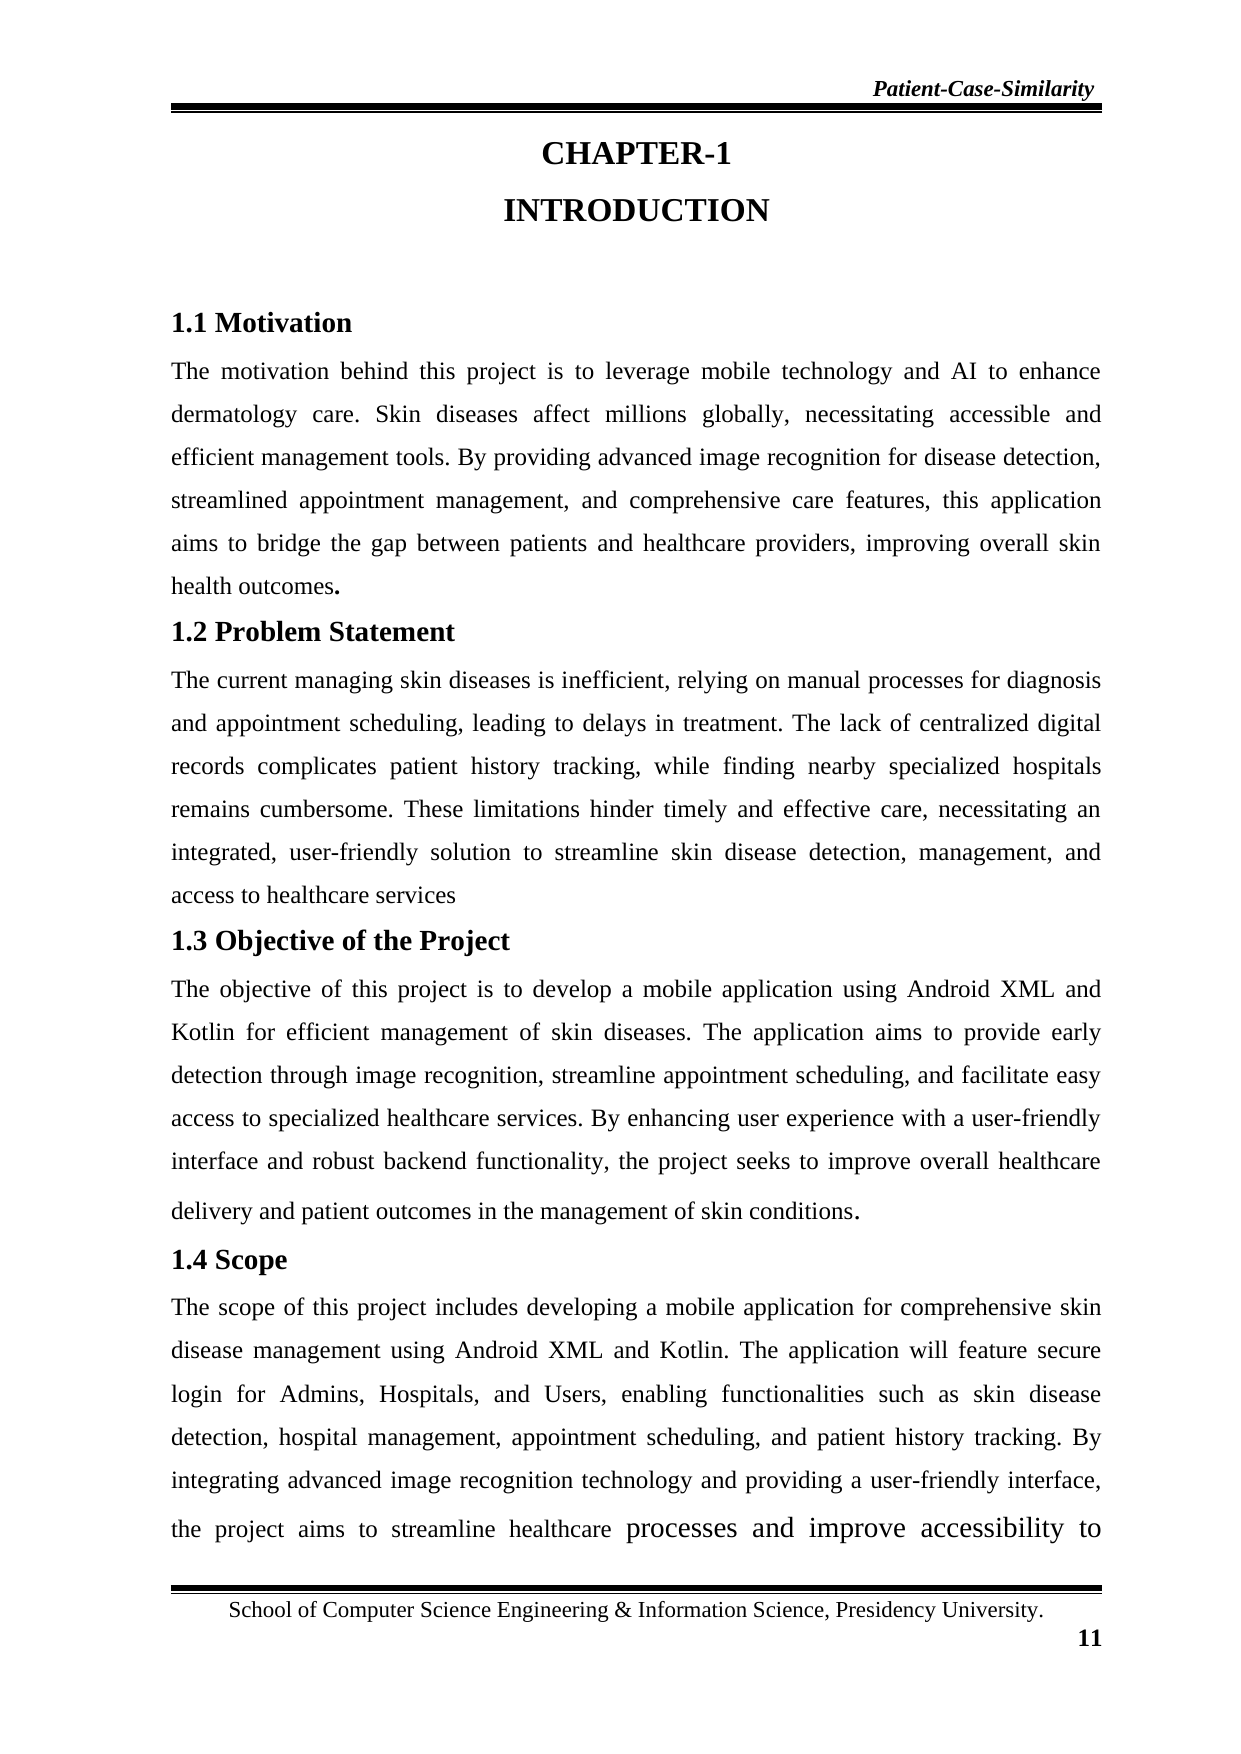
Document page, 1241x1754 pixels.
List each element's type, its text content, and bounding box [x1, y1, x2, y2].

text The objective of this project is to develop a mobile application using Android XML and Kotlin for efficient management of skin diseases. The application aims to provide early detection through image recognition, streamline appointment scheduling, and facilitate easy access to specialized healthcare services. By enhancing user experience with a user-friendly interface and robust backend functionality, the project seeks to improve overall healthcare delivery and patient outcomes in the management of skin conditions. [171, 974, 1102, 1225]
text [171, 1292, 1102, 1544]
text 1.4 Scope [171, 1242, 1102, 1276]
text The motivation behind this project is to leverage mobile technology and AI to enhance dermatology care. Skin diseases affect millions globally, necessitating accessible and efficient management tools. By providing advanced image recognition for disease detection, streamlined appointment management, and comprehensive care features, this application aims to bridge the gap between patients and healthcare providers, improving overall skin health outcomes. [171, 356, 1102, 600]
text CHAPTER-1 [171, 133, 1102, 171]
text INTRODUCTION [171, 190, 1102, 229]
text 1.2 Problem Statement [171, 614, 1102, 648]
text 1.1 Motivation [171, 305, 1102, 339]
text 1.3 Objective of the Project [171, 923, 1102, 957]
text The current managing skin diseases is inefficient, relying on manual processes for diagnosis and appointment scheduling, leading to delays in treatment. The lack of centralized digital records complicates patient history tracking, while finding nearby specialized hospitals remains cumbersome. These limitations hinder timely and effective care, necessitating an integrated, user-friendly solution to streamline skin disease detection, management, and access to healthcare services [171, 665, 1102, 909]
